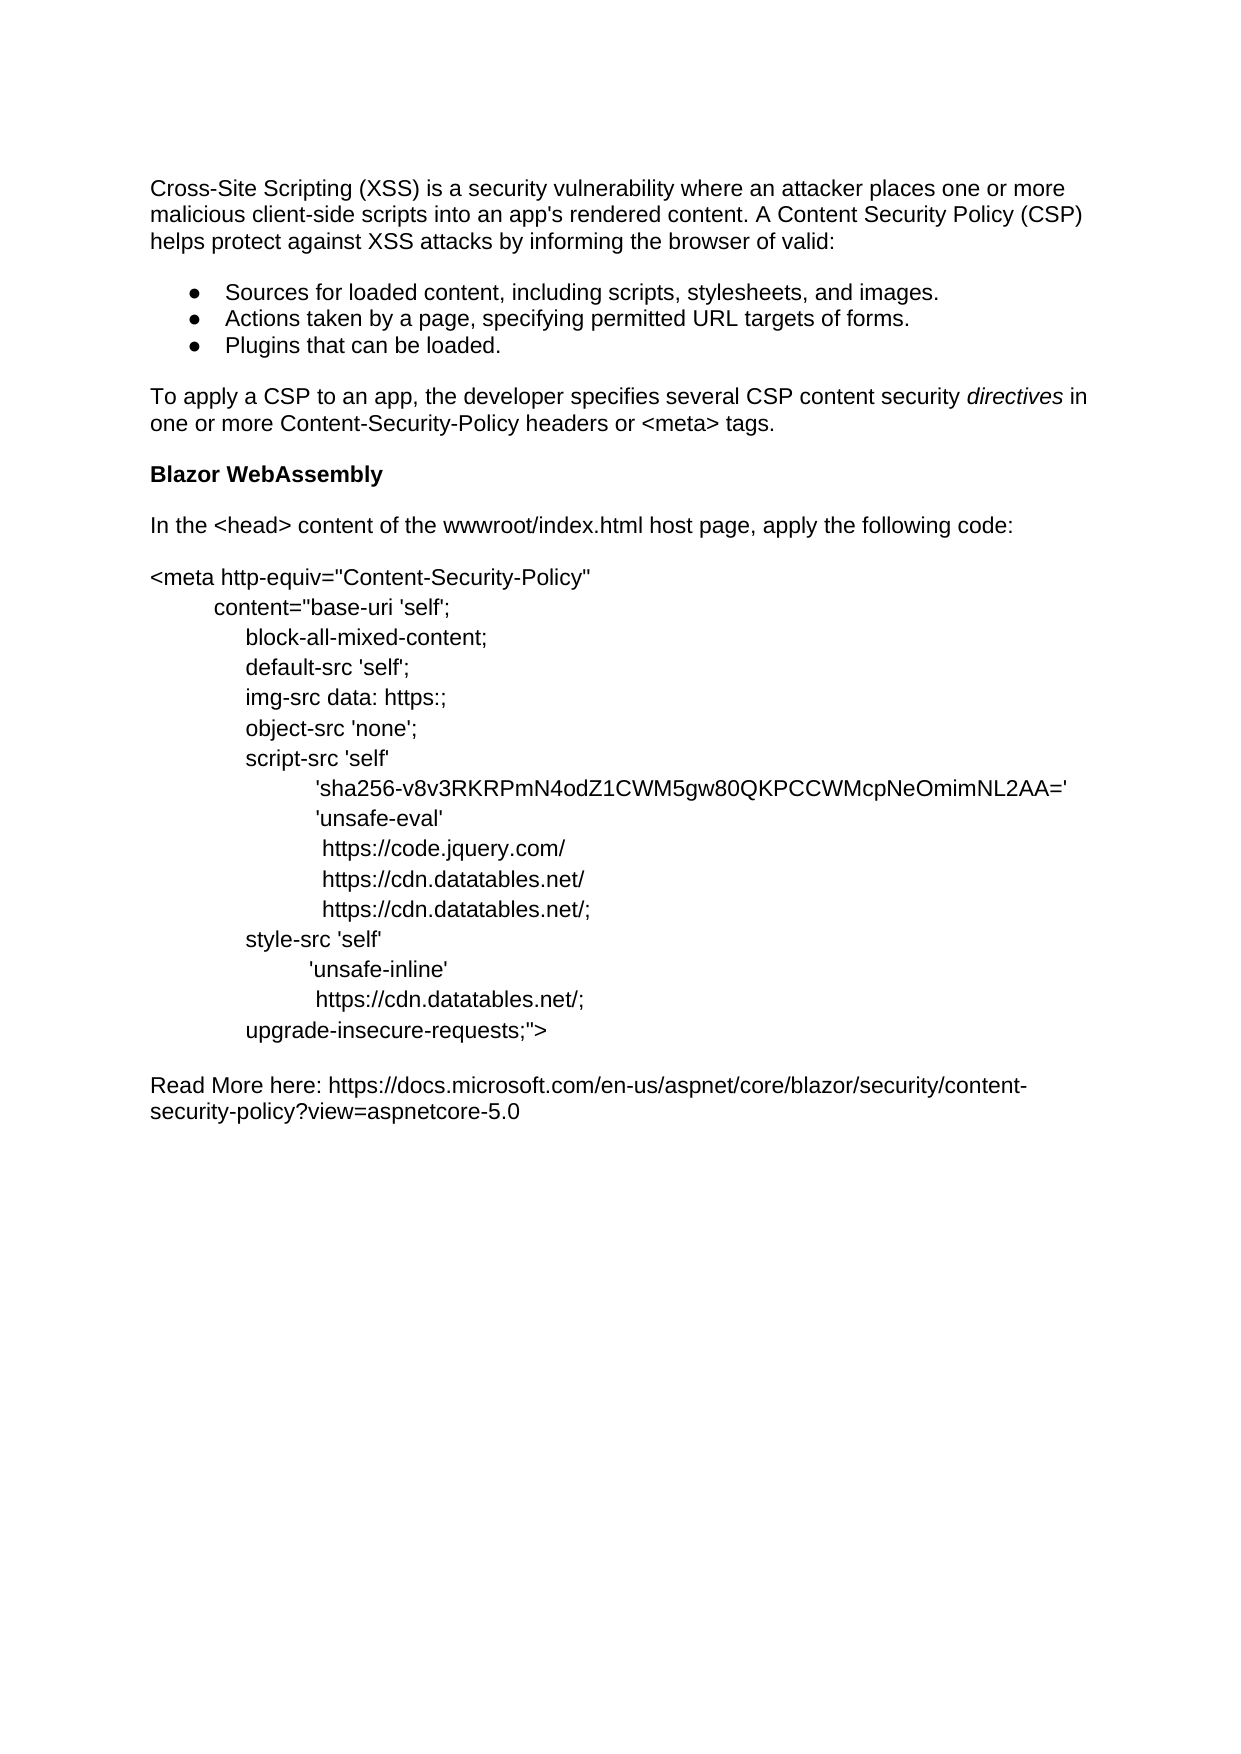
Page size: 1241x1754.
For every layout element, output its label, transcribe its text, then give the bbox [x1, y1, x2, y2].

text Cross-Site Scripting (XSS) is a security vulnerability where an attacker places one or more malicious client-side scripts into an app's rendered content. A Content Security Policy (CSP) helps protect against XSS attacks by informing the browser of valid: [150, 175, 1090, 254]
text https://cdn.datatables.net/; [150, 986, 1090, 1013]
text img-src data: https:; [150, 684, 1090, 711]
text https://code.jquery.com/ [150, 835, 1090, 862]
text https://cdn.datatables.net/ [150, 866, 1090, 892]
text 'sha256-v8v3RKRPmN4odZ1CWM5gw80QKPCCWMcpNeOmimNL2AA=' [150, 775, 1090, 801]
text style-src 'self' [150, 926, 1090, 952]
list Plugins that can be loaded. [187, 332, 1090, 358]
list Sources for loaded content, including scripts, stylesheets, and images. [187, 279, 1090, 305]
text Read More here: https://docs.microsoft.com/en-us/aspnet/core/blazor/security/content-security-policy?view=aspnetcore-5.0 [150, 1072, 1090, 1124]
list Actions taken by a page, specifying permitted URL targets of forms. [187, 305, 1090, 332]
text script-src 'self' [150, 745, 1090, 771]
text block-all-mixed-content; [150, 624, 1090, 650]
text In the <head> content of the wwwroot/index.html host page, apply the following code: [150, 512, 1090, 538]
text To apply a CSP to an app, the developer specifies several CSP content security directives in one or more Content-Security-Policy headers or <meta> tags. [150, 383, 1090, 436]
text 'unsafe-inline' [150, 956, 1090, 983]
text upgrade-insecure-requests;"> [150, 1017, 1090, 1043]
text default-src 'self'; [150, 654, 1090, 681]
text 'unsafe-eval' [150, 805, 1090, 832]
text Blazor WebAssembly [150, 461, 1090, 487]
text <meta http-equiv="Content-Security-Policy" [150, 563, 1090, 590]
text content="base-uri 'self'; [150, 594, 1090, 620]
text object-src 'none'; [150, 714, 1090, 741]
text https://cdn.datatables.net/; [150, 896, 1090, 922]
